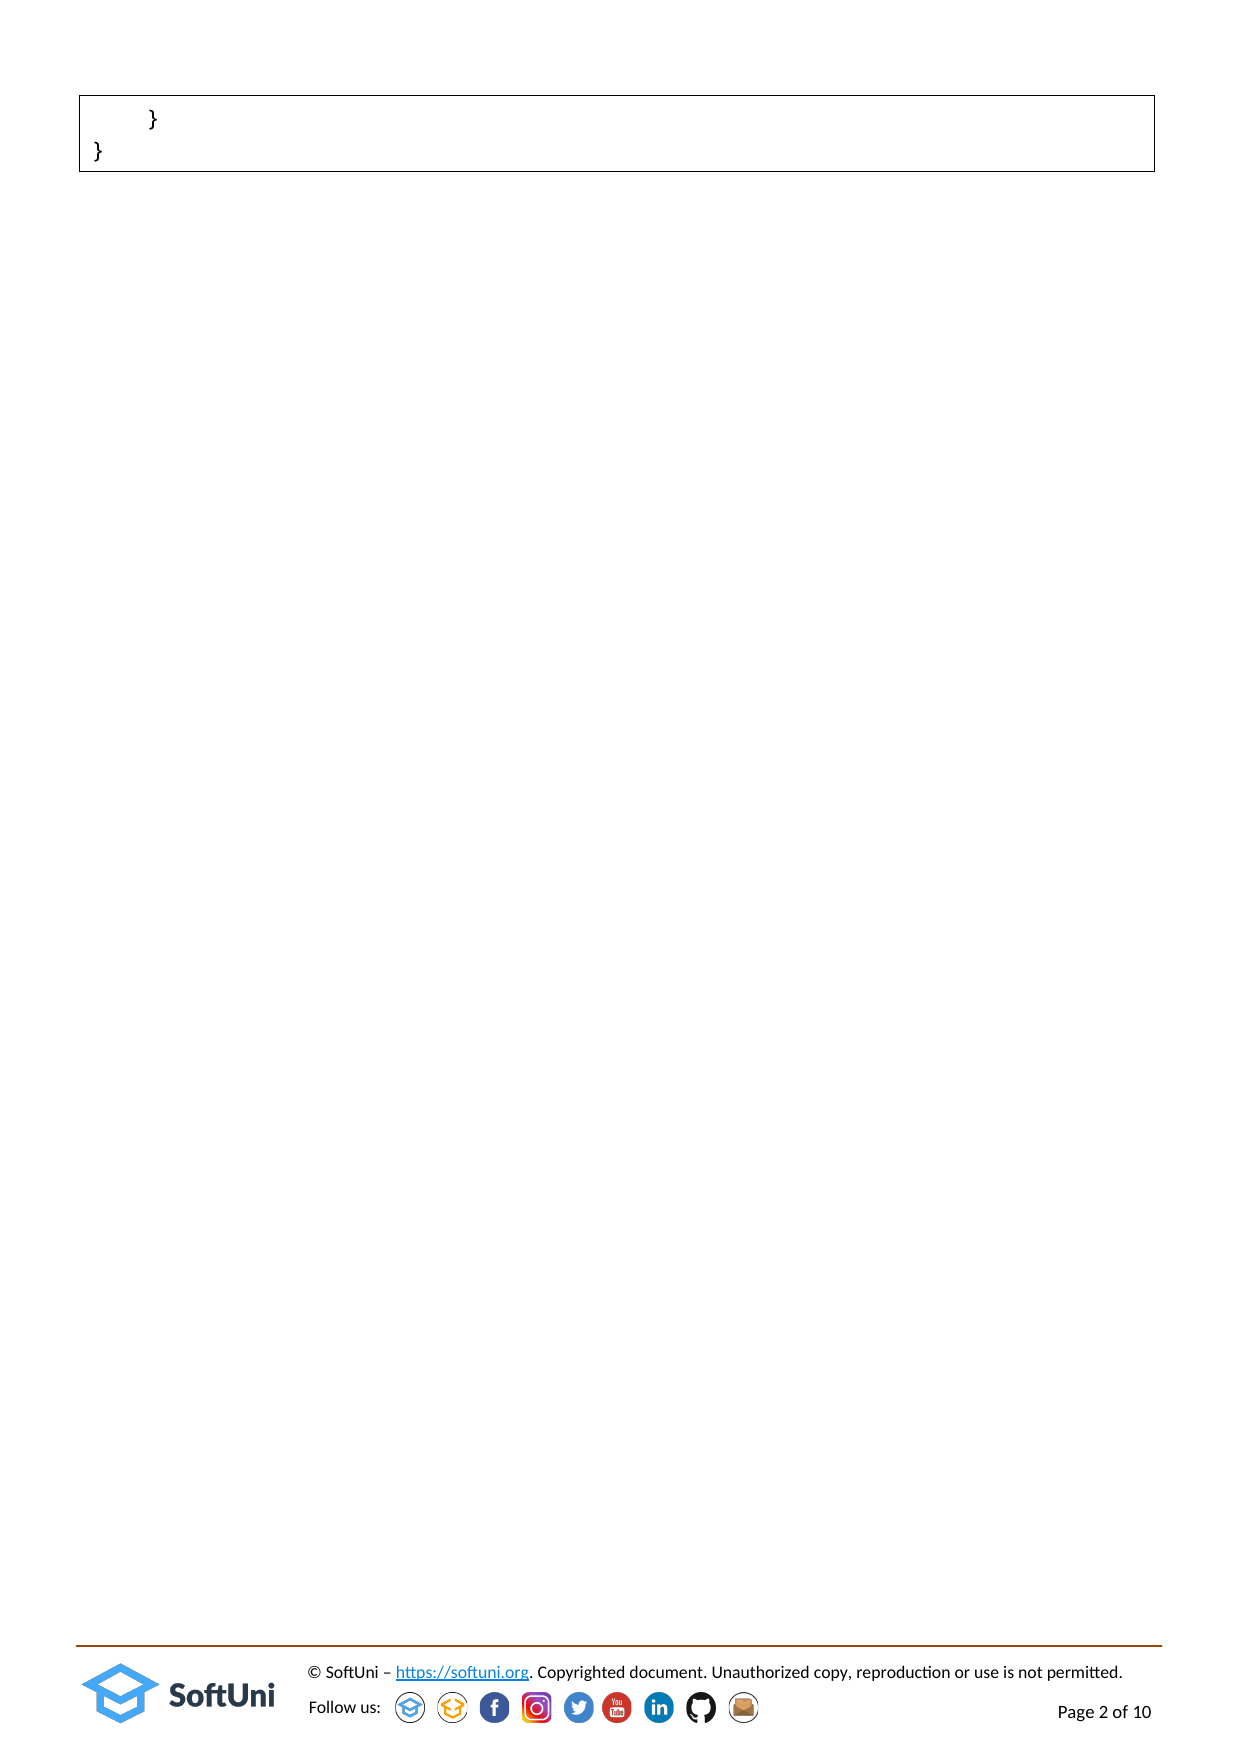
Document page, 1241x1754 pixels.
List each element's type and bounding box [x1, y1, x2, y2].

picture [602, 1692, 632, 1723]
picture [395, 1692, 425, 1723]
picture [522, 1692, 552, 1723]
picture [564, 1692, 594, 1723]
picture [658, 1705, 667, 1714]
picture [75, 1658, 281, 1729]
picture [665, 1692, 674, 1701]
picture [728, 1692, 759, 1723]
picture [644, 1714, 653, 1723]
picture [437, 1692, 468, 1723]
picture [479, 1692, 510, 1723]
picture [665, 1714, 674, 1723]
picture [686, 1692, 716, 1723]
picture [644, 1692, 653, 1701]
table_header [80, 96, 1154, 171]
